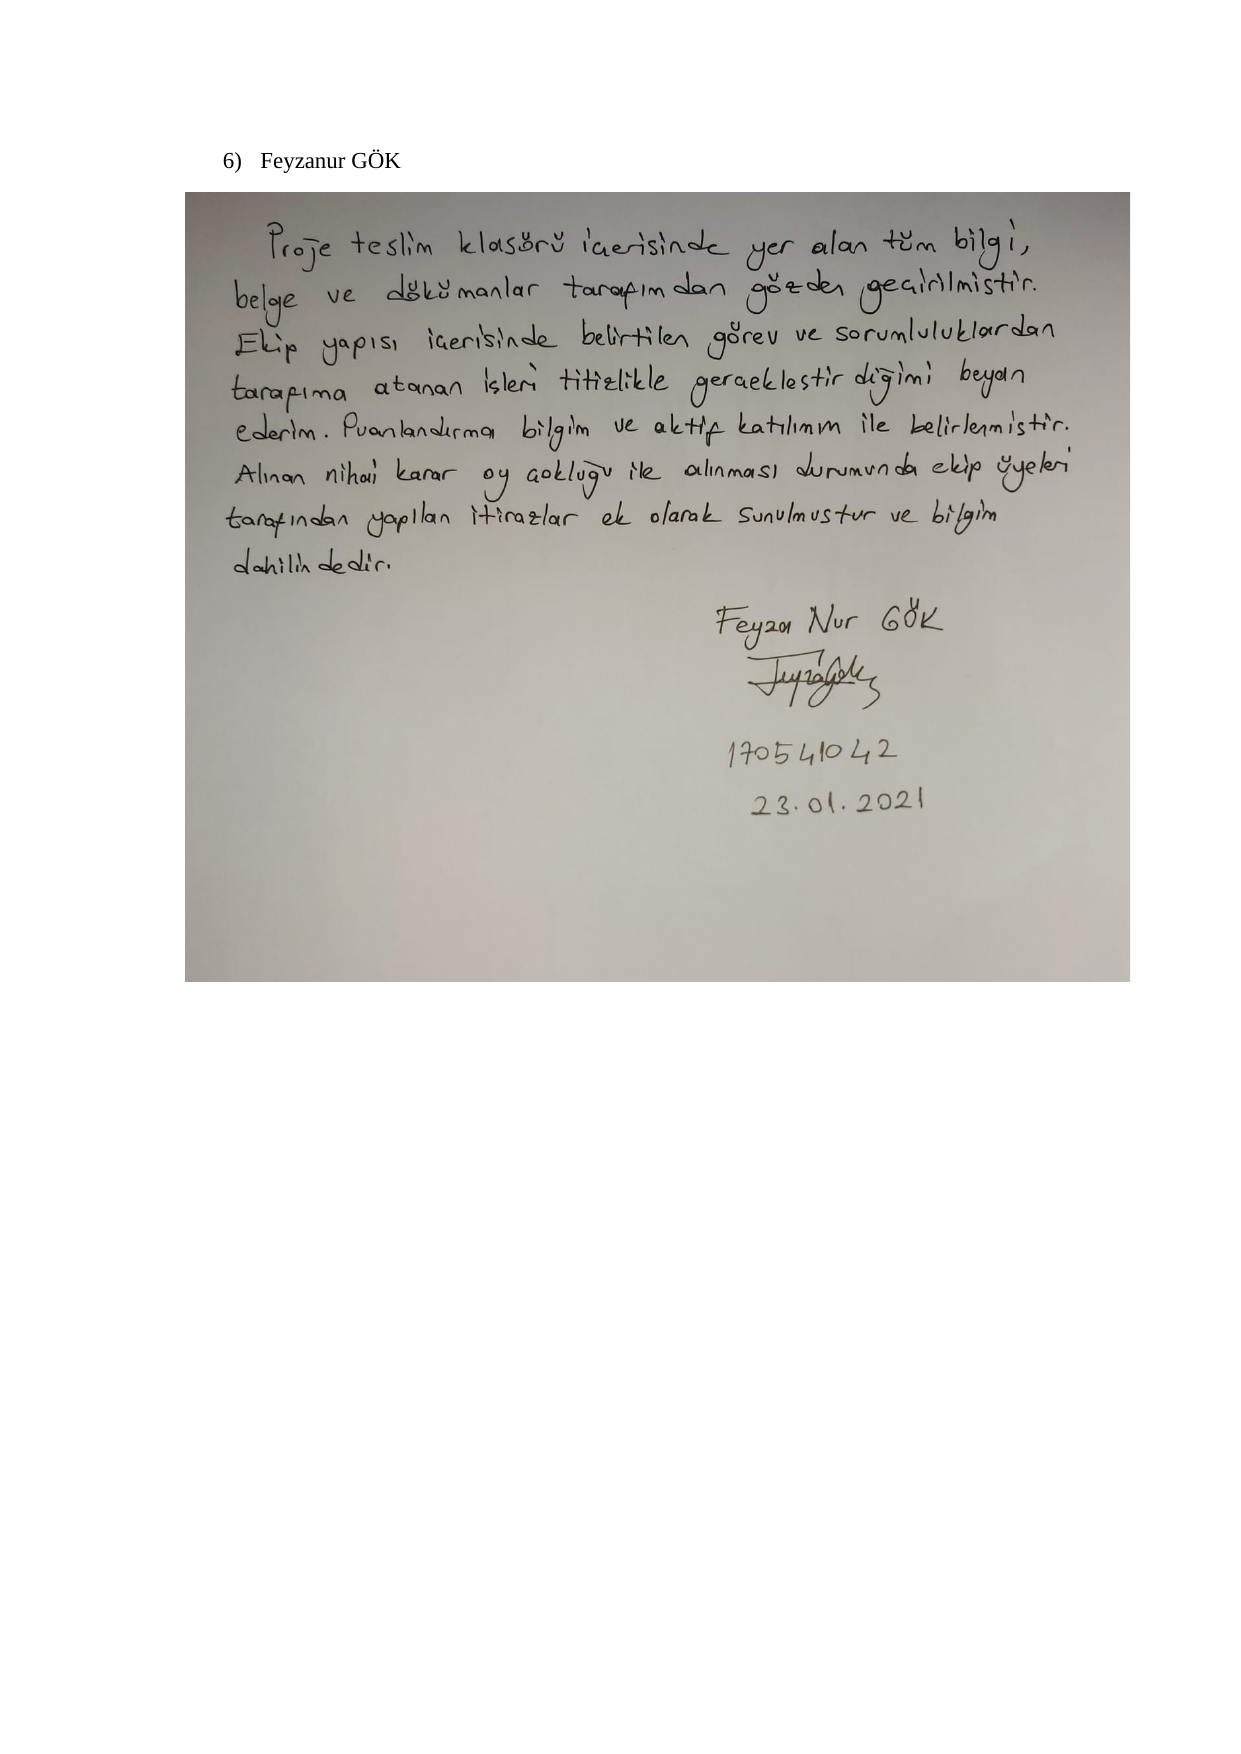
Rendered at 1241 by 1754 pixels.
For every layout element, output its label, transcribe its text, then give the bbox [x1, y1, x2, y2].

picture [185, 192, 1130, 982]
list Feyzanur GÖK [223, 148, 1093, 174]
